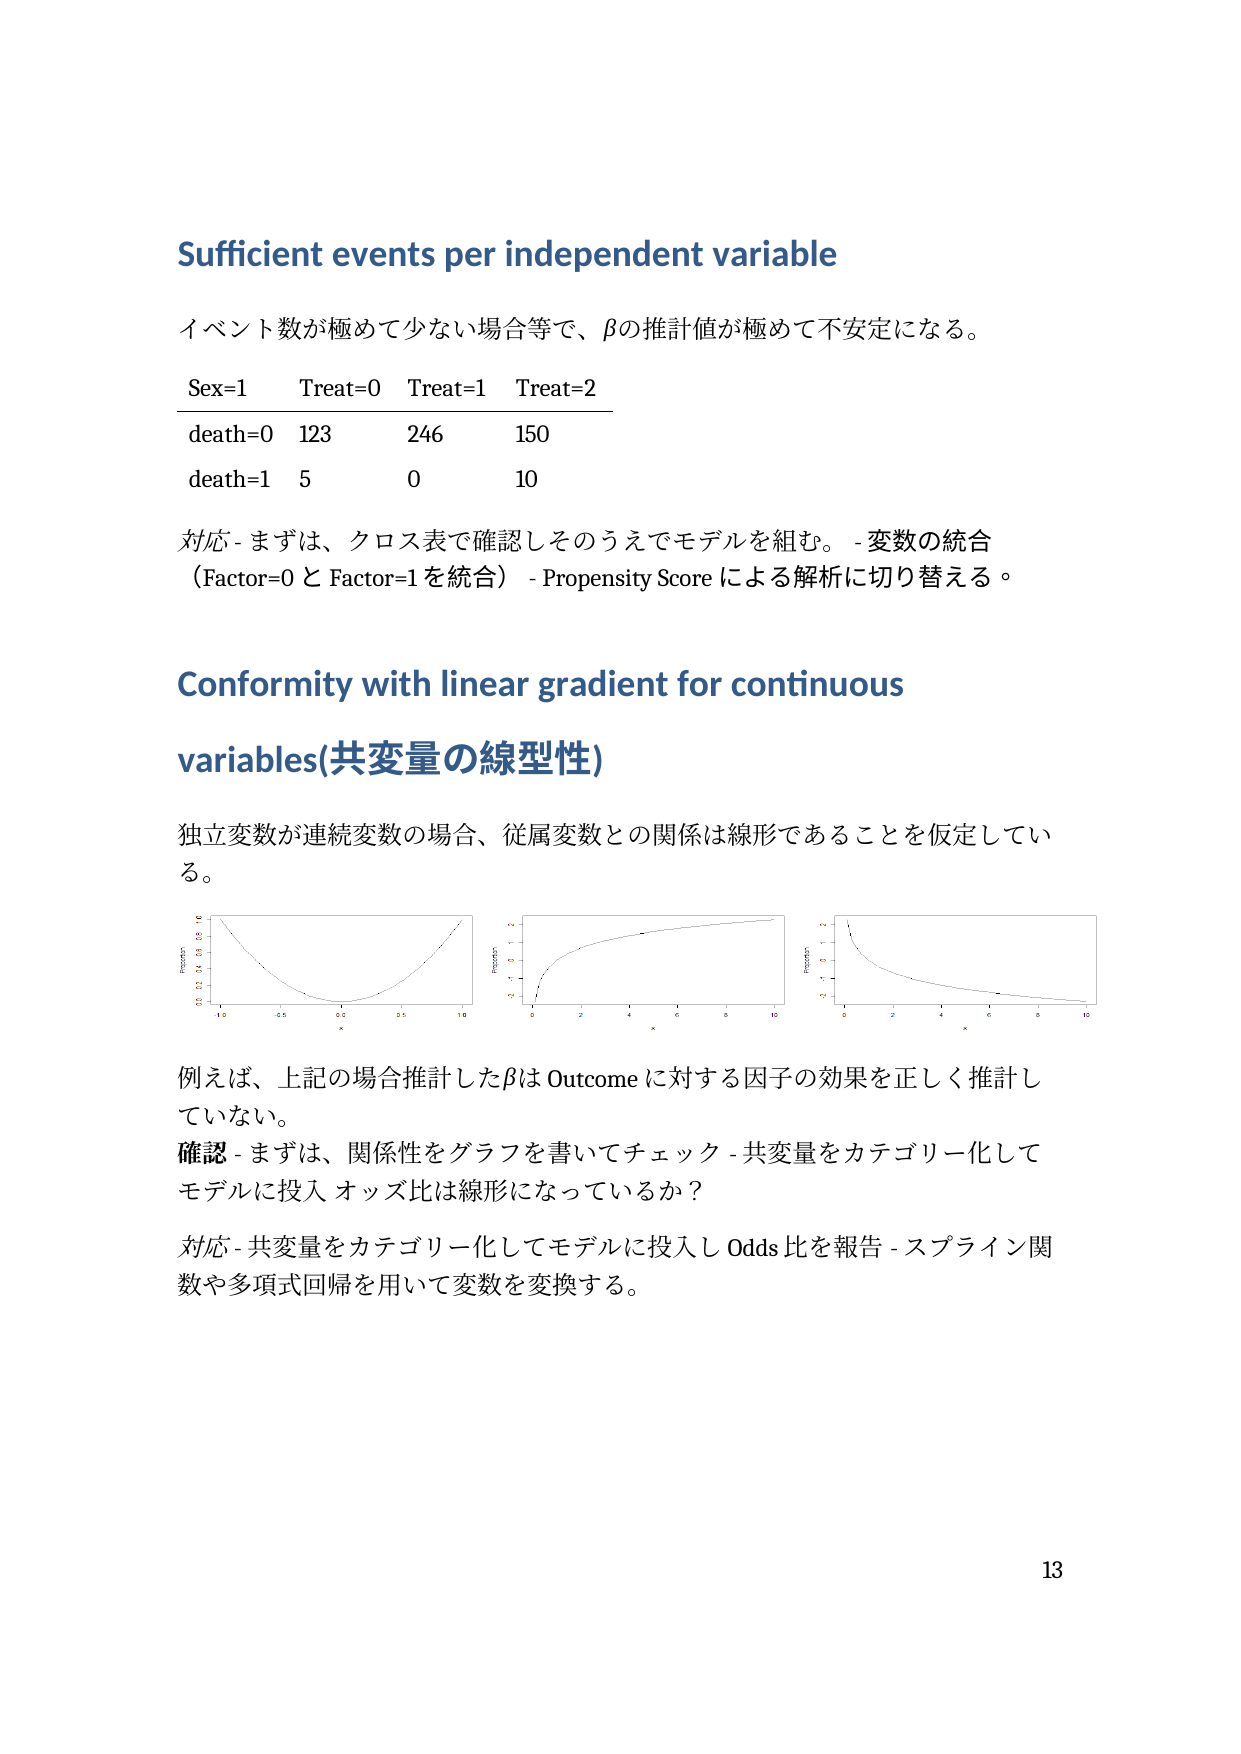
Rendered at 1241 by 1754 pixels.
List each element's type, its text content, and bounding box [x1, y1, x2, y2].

table_cell 5 [288, 457, 396, 502]
picture [177, 889, 1113, 1038]
text 対応 - 共変量をカテゴリー化してモデルに投入しOdds比を報告 - スプライン関数や多項式回帰を用いて変数を変換する。 [177, 1227, 1063, 1302]
text 例えば、上記の場合推計したはOutcome に対する因子の効果を正しく推計していない。 確認 - まずは、関係性をグラフを書いてチェック - 共変量をカテゴリー化してモデルに投入 オッズ比は線形になっているか？ [177, 1058, 1063, 1208]
text 対応 - まずは、クロス表で確認しそのうえでモデルを組む。 - 変数の統合（Factor=0とFactor=1を統合） - Propensity Score による解析に切り替える。 [177, 521, 1063, 596]
text イベント数が極めて少ない場合等で、の推計値が極めて不安定になる。 [177, 309, 1063, 347]
table_header Treat=1 [396, 366, 504, 411]
table_cell death=1 [177, 457, 288, 502]
table_cell 123 [288, 412, 396, 457]
table_header Treat=2 [504, 366, 613, 411]
table_cell 10 [504, 457, 613, 502]
subtitle Sufficient events per independent variable [177, 216, 1063, 291]
subtitle Conformity with linear gradient for continuous variables(共変量の線型性) [177, 646, 1063, 796]
table_cell 150 [504, 412, 613, 457]
table_cell death=0 [177, 412, 288, 457]
table_cell 246 [396, 412, 504, 457]
table_header Sex=1 [177, 366, 288, 411]
table_header Treat=0 [288, 366, 396, 411]
text 独立変数が連続変数の場合、従属変数との関係は線形であることを仮定している。 [177, 814, 1063, 889]
table_cell 0 [396, 457, 504, 502]
